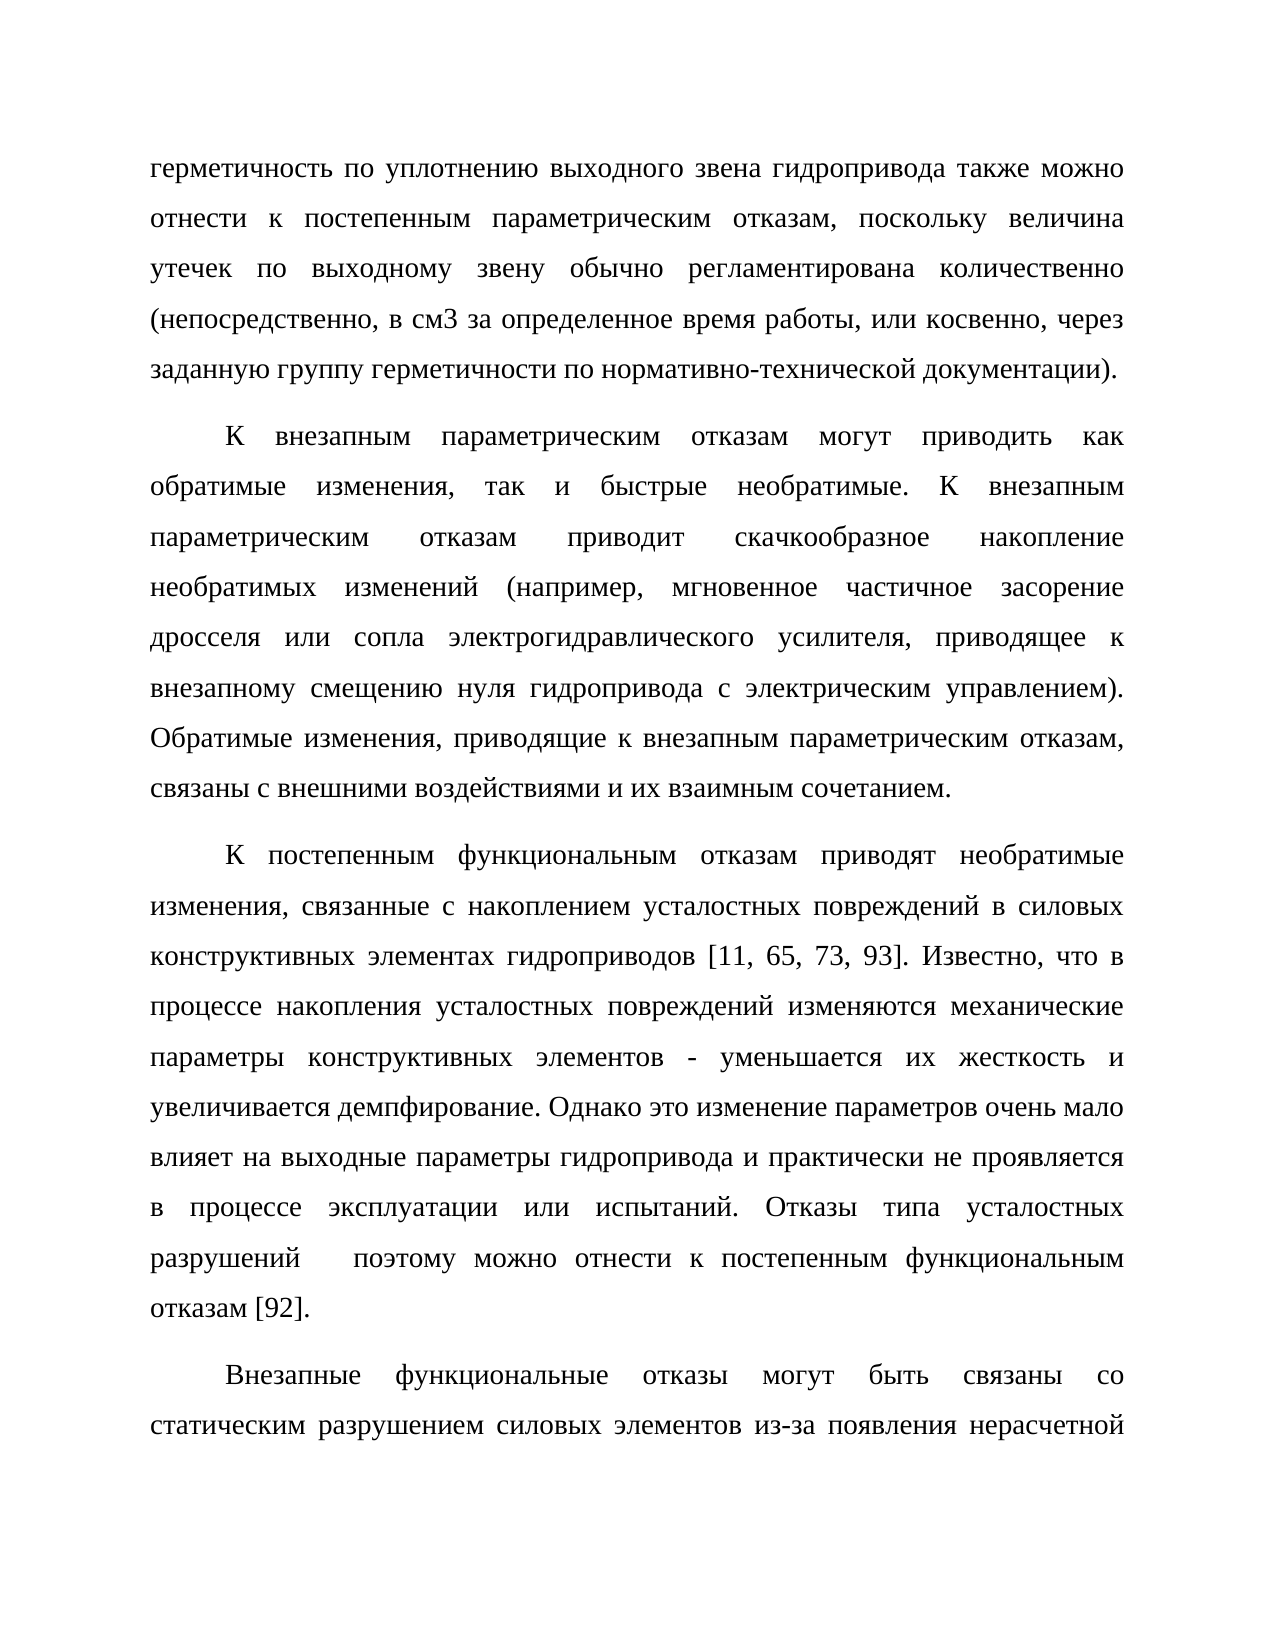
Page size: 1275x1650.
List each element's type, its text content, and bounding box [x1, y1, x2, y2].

text К внезапным параметрическим отказам могут приводить как обратимые изменения, так и быстрые необратимые. К внезапным параметрическим отказам приводит скачкообразное накопление необратимых изменений (например, мгновенное частичное засорение дросселя или сопла электрогидравлического усилителя, приводящее к внезапному смещению нуля гидропривода с электрическим управлением). Обратимые изменения, приводящие к внезапным параметрическим отказам, связаны с внешними воздействиями и их взаимным сочетанием. [150, 418, 1125, 804]
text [150, 1357, 1125, 1441]
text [150, 150, 1125, 385]
text К постепенным функциональным отказам приводят необратимые изменения, связанные с накоплением усталостных повреждений в силовых конструктивных элементах гидроприводов [11, 65, 73, 93]. Известно, что в процессе накопления усталостных повреждений изменяются механические параметры конструктивных элементов - уменьшается их жесткость и увеличивается демпфирование. Однако это изменение параметров очень мало влияет на выходные параметры гидропривода и практически не проявляется в процессе эксплуатации или испытаний. Отказы типа усталостных разрушений поэтому можно отнести к постепенным функциональным отказам [92]. [150, 837, 1125, 1324]
